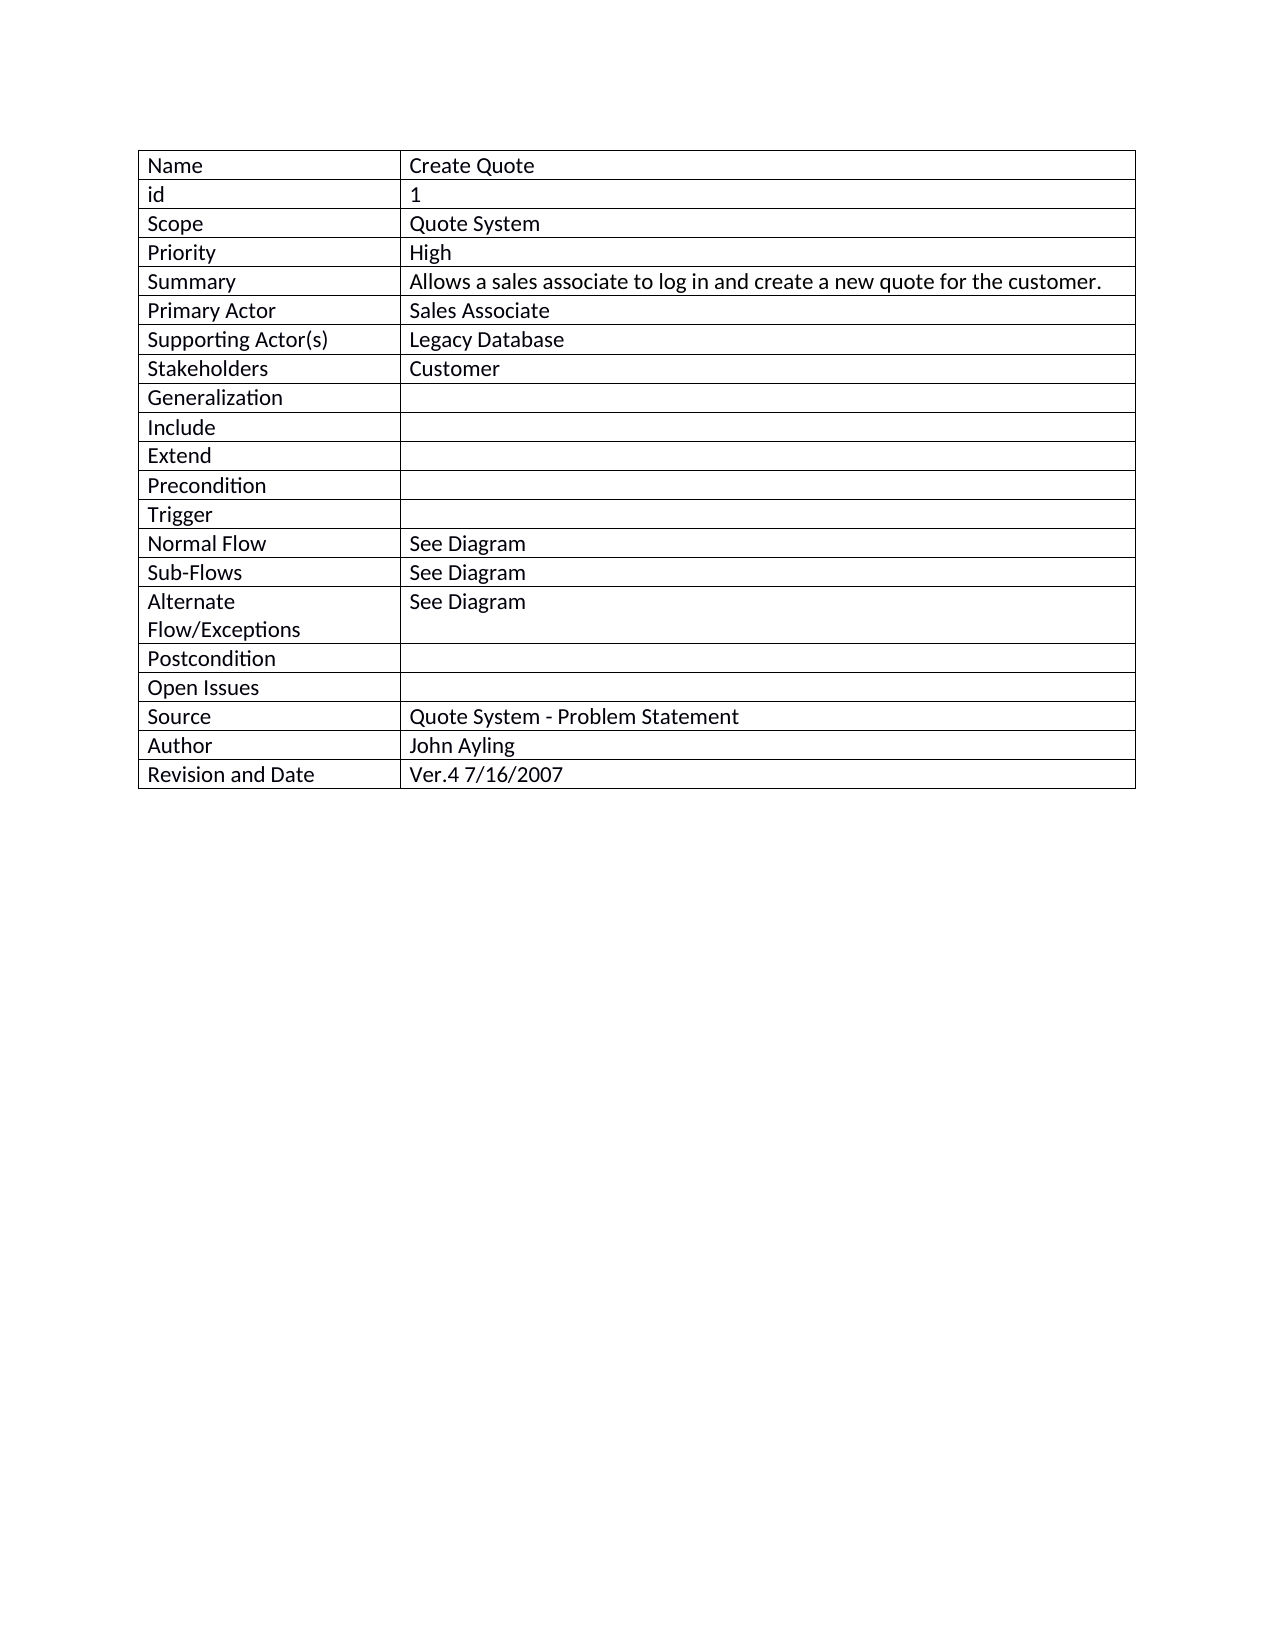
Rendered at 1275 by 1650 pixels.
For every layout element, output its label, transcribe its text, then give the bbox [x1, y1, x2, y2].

table_cell Normal Flow [139, 529, 400, 557]
table_cell [401, 384, 1135, 412]
table_cell See Diagram [401, 587, 1135, 643]
table_cell Trigger [139, 500, 400, 528]
table_cell Sales Associate [401, 296, 1135, 324]
table_cell Summary [139, 267, 400, 295]
table_cell Alternate Flow/Exceptions [139, 587, 400, 643]
table_cell Open Issues [139, 673, 400, 701]
table_cell Legacy Database [401, 325, 1135, 353]
table_cell Customer [401, 355, 1135, 382]
table_cell [401, 673, 1135, 701]
table_cell Author [139, 731, 400, 759]
table_cell Allows a sales associate to log in and create a new quote for the customer. [401, 267, 1135, 295]
table_cell John Ayling [401, 731, 1135, 759]
table_cell Quote System - Problem Statement [401, 702, 1135, 730]
table_cell High [401, 238, 1135, 266]
table_cell Primary Actor [139, 296, 400, 324]
table_cell [401, 500, 1135, 528]
table_header Name [139, 151, 400, 179]
table_cell Scope [139, 209, 400, 237]
table_cell Extend [139, 442, 400, 470]
table_cell Sub-Flows [139, 558, 400, 586]
table_cell Ver.4 7/16/2007 [401, 760, 1135, 788]
table_cell id [139, 180, 400, 208]
table_cell Source [139, 702, 400, 730]
table_cell [401, 442, 1135, 470]
table_cell 1 [401, 180, 1135, 208]
table_cell Generalization [139, 384, 400, 412]
table_cell Revision and Date [139, 760, 400, 788]
table_header Create Quote [401, 151, 1135, 179]
table_cell Stakeholders [139, 355, 400, 382]
table_cell Supporting Actor(s) [139, 325, 400, 353]
table_cell Priority [139, 238, 400, 266]
table_cell Include [139, 413, 400, 441]
table_cell See Diagram [401, 558, 1135, 586]
table_cell Quote System [401, 209, 1135, 237]
table_cell [401, 413, 1135, 441]
table_cell Postcondition [139, 644, 400, 672]
table_cell [401, 471, 1135, 499]
table_cell Precondition [139, 471, 400, 499]
table_cell [401, 644, 1135, 672]
table_cell See Diagram [401, 529, 1135, 557]
